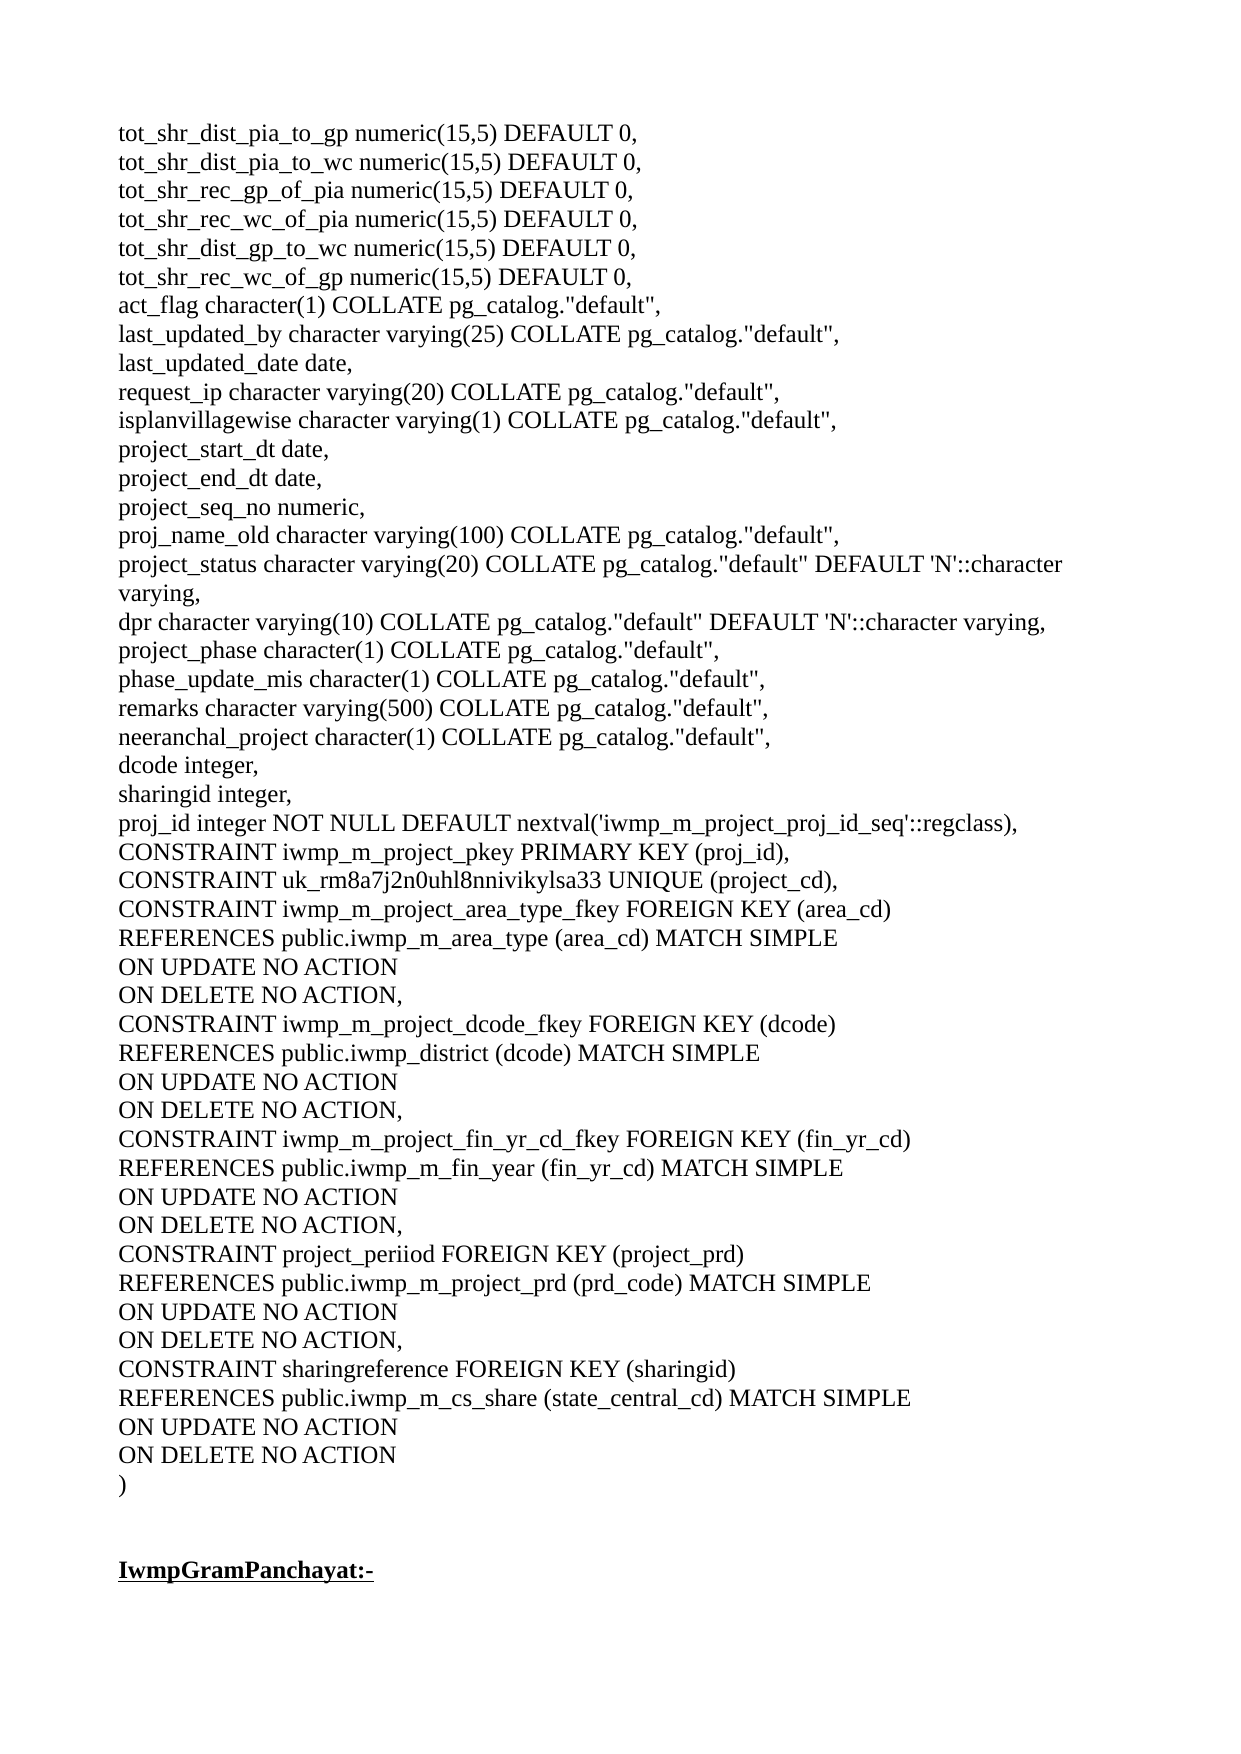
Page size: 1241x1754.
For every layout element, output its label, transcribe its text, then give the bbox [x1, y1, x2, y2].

text CONSTRAINT iwmp_m_project_dcode_fkey FOREIGN KEY (dcode) [118, 1009, 1122, 1038]
text project_status character varying(20) COLLATE pg_catalog."default" DEFAULT 'N'::character varying, [118, 549, 1122, 607]
text ON UPDATE NO ACTION [118, 1182, 1122, 1211]
text CONSTRAINT iwmp_m_project_fin_yr_cd_fkey FOREIGN KEY (fin_yr_cd) [118, 1124, 1122, 1153]
text request_ip character varying(20) COLLATE pg_catalog."default", [118, 377, 1122, 406]
text isplanvillagewise character varying(1) COLLATE pg_catalog."default", [118, 406, 1122, 434]
text last_updated_date date, [118, 348, 1122, 377]
text IwmpGramPanchayat:- [118, 1556, 1122, 1584]
text tot_shr_rec_wc_of_gp numeric(15,5) DEFAULT 0, [118, 262, 1122, 291]
text ON DELETE NO ACTION, [118, 1211, 1122, 1239]
text ON UPDATE NO ACTION [118, 1297, 1122, 1326]
text proj_name_old character varying(100) COLLATE pg_catalog."default", [118, 521, 1122, 549]
text tot_shr_dist_gp_to_wc numeric(15,5) DEFAULT 0, [118, 233, 1122, 262]
text project_start_dt date, [118, 434, 1122, 463]
text CONSTRAINT iwmp_m_project_pkey PRIMARY KEY (proj_id), [118, 837, 1122, 866]
text sharingid integer, [118, 779, 1122, 808]
text phase_update_mis character(1) COLLATE pg_catalog."default", [118, 664, 1122, 693]
text ON DELETE NO ACTION, [118, 981, 1122, 1009]
text ) [118, 1469, 1122, 1498]
text ON UPDATE NO ACTION [118, 1412, 1122, 1441]
text REFERENCES public.iwmp_m_project_prd (prd_code) MATCH SIMPLE [118, 1268, 1122, 1297]
text ON DELETE NO ACTION [118, 1441, 1122, 1469]
text neeranchal_project character(1) COLLATE pg_catalog."default", [118, 722, 1122, 751]
text last_updated_by character varying(25) COLLATE pg_catalog."default", [118, 319, 1122, 348]
text tot_shr_dist_pia_to_gp numeric(15,5) DEFAULT 0, [118, 118, 1122, 147]
text CONSTRAINT iwmp_m_project_area_type_fkey FOREIGN KEY (area_cd) [118, 894, 1122, 923]
text CONSTRAINT sharingreference FOREIGN KEY (sharingid) [118, 1354, 1122, 1383]
text tot_shr_rec_gp_of_pia numeric(15,5) DEFAULT 0, [118, 176, 1122, 204]
text project_seq_no numeric, [118, 492, 1122, 521]
text ON UPDATE NO ACTION [118, 952, 1122, 981]
text tot_shr_rec_wc_of_pia numeric(15,5) DEFAULT 0, [118, 204, 1122, 233]
text CONSTRAINT uk_rm8a7j2n0uhl8nnivikylsa33 UNIQUE (project_cd), [118, 866, 1122, 894]
text remarks character varying(500) COLLATE pg_catalog."default", [118, 693, 1122, 722]
text REFERENCES public.iwmp_m_cs_share (state_central_cd) MATCH SIMPLE [118, 1383, 1122, 1412]
text dcode integer, [118, 751, 1122, 779]
text ON UPDATE NO ACTION [118, 1067, 1122, 1096]
text dpr character varying(10) COLLATE pg_catalog."default" DEFAULT 'N'::character varying, [118, 607, 1122, 636]
text CONSTRAINT project_periiod FOREIGN KEY (project_prd) [118, 1239, 1122, 1268]
text tot_shr_dist_pia_to_wc numeric(15,5) DEFAULT 0, [118, 147, 1122, 176]
text REFERENCES public.iwmp_district (dcode) MATCH SIMPLE [118, 1038, 1122, 1067]
text project_phase character(1) COLLATE pg_catalog."default", [118, 636, 1122, 664]
text act_flag character(1) COLLATE pg_catalog."default", [118, 291, 1122, 319]
text project_end_dt date, [118, 463, 1122, 492]
text REFERENCES public.iwmp_m_fin_year (fin_yr_cd) MATCH SIMPLE [118, 1153, 1122, 1182]
text proj_id integer NOT NULL DEFAULT nextval('iwmp_m_project_proj_id_seq'::regclass), [118, 808, 1122, 837]
text ON DELETE NO ACTION, [118, 1096, 1122, 1124]
text ON DELETE NO ACTION, [118, 1326, 1122, 1354]
text REFERENCES public.iwmp_m_area_type (area_cd) MATCH SIMPLE [118, 923, 1122, 952]
